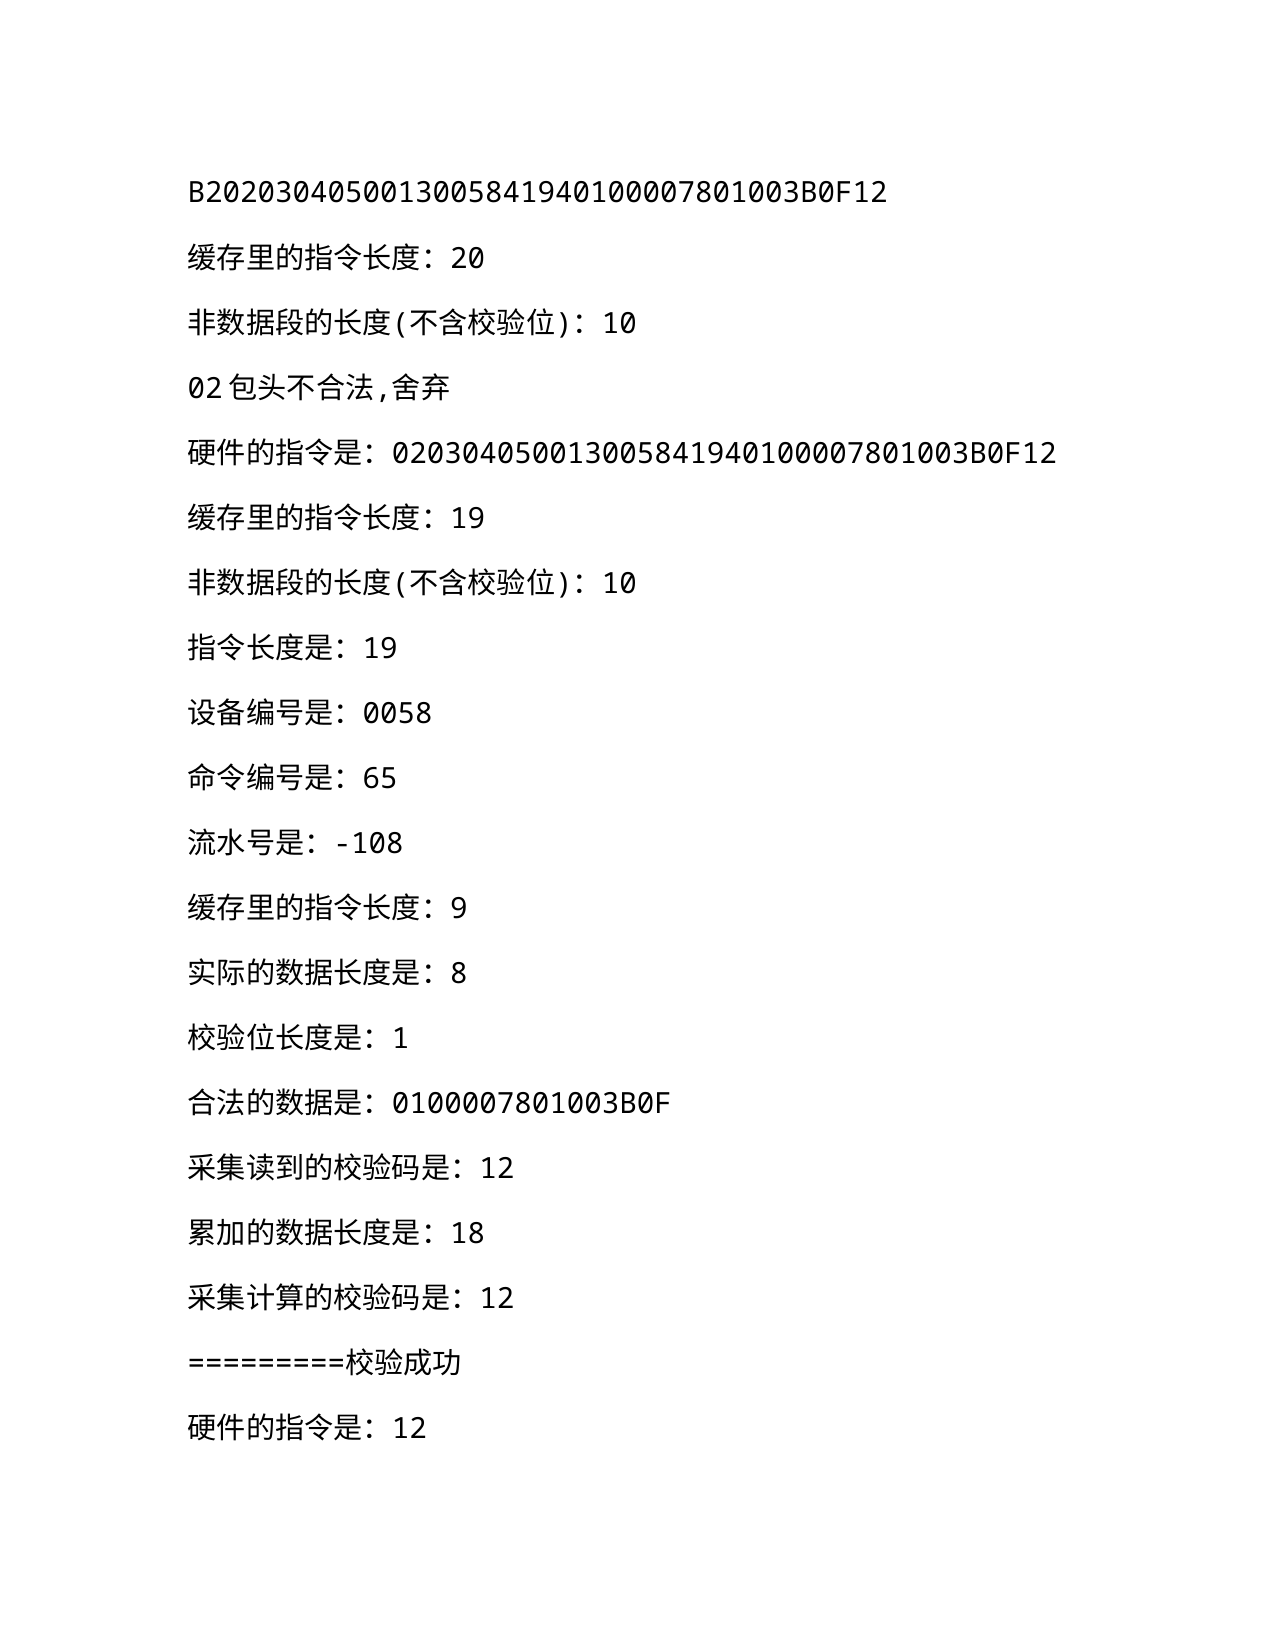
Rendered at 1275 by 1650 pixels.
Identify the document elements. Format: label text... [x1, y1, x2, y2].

text =========校验成功 [187, 1329, 1087, 1394]
text 采集计算的校验码是：12 [187, 1264, 1087, 1329]
text 缓存里的指令长度：20 [187, 224, 1087, 289]
text 校验位长度是：1 [187, 1004, 1087, 1069]
text 指令长度是：19 [187, 614, 1087, 679]
text 硬件的指令是：12 [187, 1394, 1087, 1459]
text 实际的数据长度是：8 [187, 939, 1087, 1004]
text 非数据段的长度(不含校验位)：10 [187, 289, 1087, 354]
text 采集读到的校验码是：12 [187, 1134, 1087, 1199]
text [187, 159, 1087, 224]
text 非数据段的长度(不含校验位)：10 [187, 549, 1087, 614]
text 命令编号是：65 [187, 744, 1087, 809]
text 硬件的指令是：020304050013005841940100007801003B0F12 [187, 419, 1087, 484]
text 合法的数据是：0100007801003B0F [187, 1069, 1087, 1134]
text 累加的数据长度是：18 [187, 1199, 1087, 1264]
text 02包头不合法,舍弃 [187, 354, 1087, 419]
text 缓存里的指令长度：19 [187, 484, 1087, 549]
text 缓存里的指令长度：9 [187, 874, 1087, 939]
text 流水号是：-108 [187, 809, 1087, 874]
text 设备编号是：0058 [187, 679, 1087, 744]
